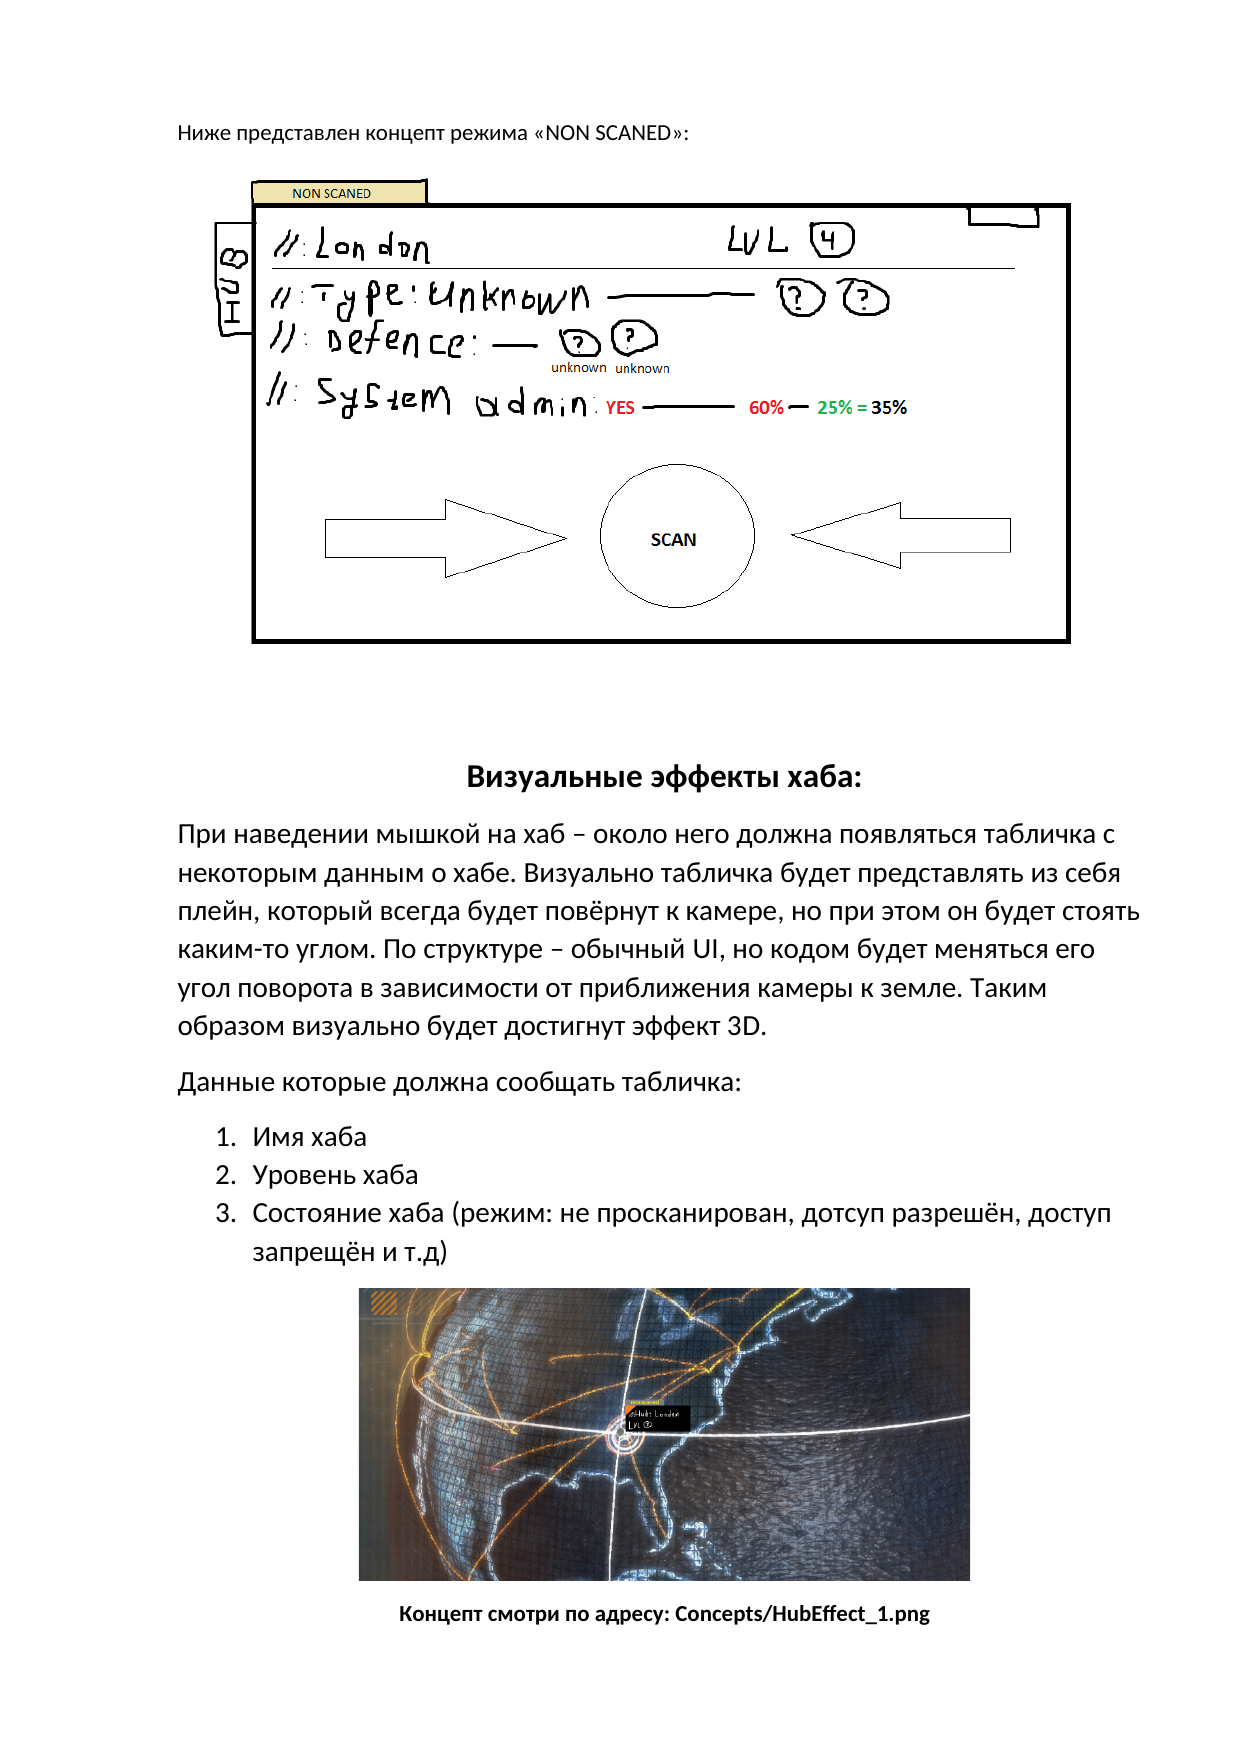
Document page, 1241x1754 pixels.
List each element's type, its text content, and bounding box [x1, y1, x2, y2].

text При наведении мышкой на хаб – около него должна появляться табличка с некоторым данным о хабе. Визуально табличка будет представлять из себя плейн, который всегда будет повёрнут к камере, но при этом он будет стоять каким-то углом. По структуре – обычный UI, но кодом будет меняться его угол поворота в зависимости от приближения камеры к земле. Таким образом визуально будет достигнут эффект 3D. [177, 815, 1152, 1043]
list Состояние хаба (режим: не просканирован, дотсуп разрешён, доступ запрещён и т.д) [215, 1194, 1152, 1269]
text Ниже представлен концепт режима «NON SCANED»: [177, 118, 1152, 146]
list Имя хаба [215, 1118, 1152, 1153]
picture [177, 164, 1152, 689]
picture [358, 1288, 971, 1581]
text Данные которые должна сообщать табличка: [177, 1063, 1152, 1098]
text Концепт смотри по адресу: Concepts/HubEffect_1.png [177, 1599, 1152, 1627]
list Уровень хаба [215, 1156, 1152, 1192]
text Визуальные эффекты хаба: [177, 755, 1152, 795]
